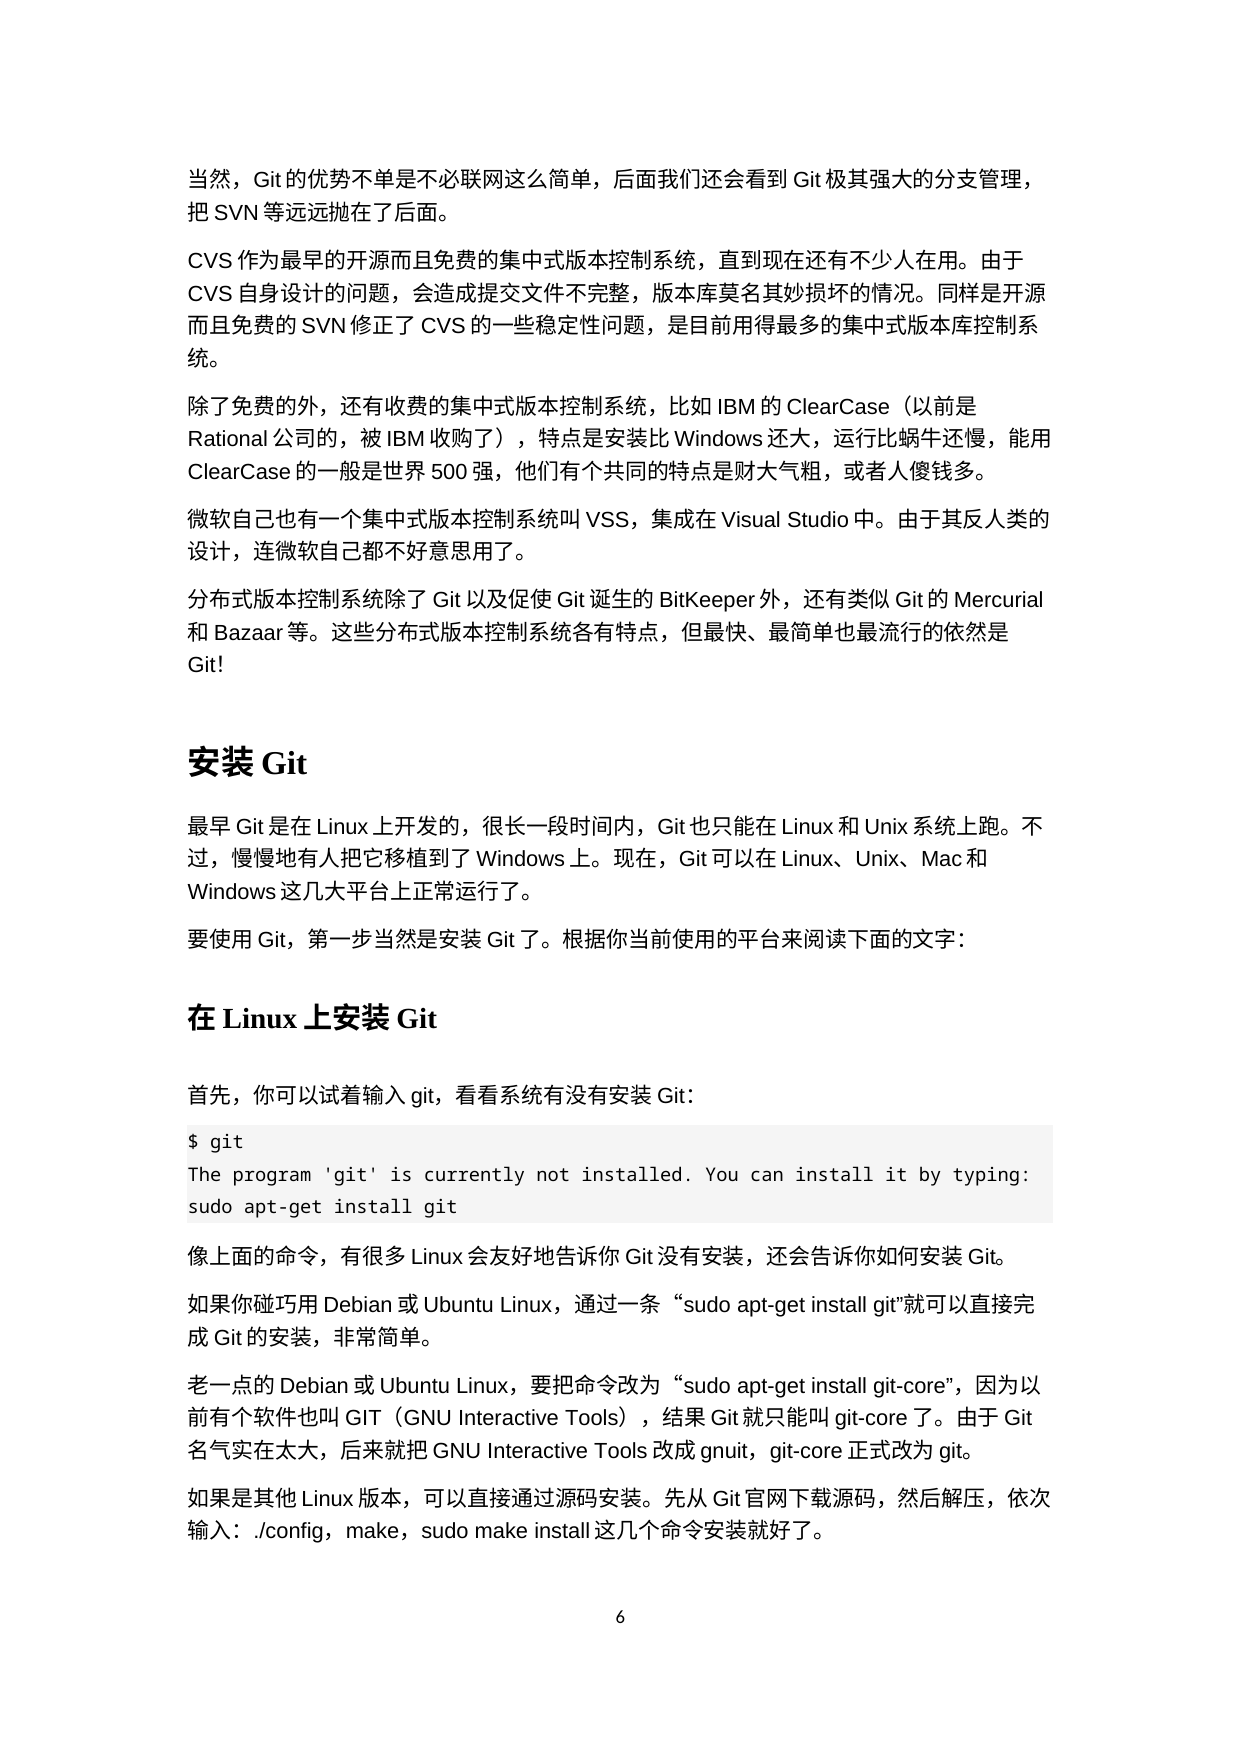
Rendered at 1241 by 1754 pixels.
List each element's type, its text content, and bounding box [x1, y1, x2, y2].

text 老一点的Debian或Ubuntu Linux，要把命令改为“sudo apt-get install git-core”，因为以前有个软件也叫GIT（GNU Interactive Tools），结果Git就只能叫git-core了。由于Git名气实在太大，后来就把GNU Interactive Tools改成gnuit，git-core正式改为git。 [187, 1367, 1053, 1465]
text $ git [187, 1125, 1053, 1158]
text 微软自己也有一个集中式版本控制系统叫VSS，集成在Visual Studio中。由于其反人类的设计，连微软自己都不好意思用了。 [187, 501, 1053, 566]
text The program 'git' is currently not installed. You can install it by typing: [187, 1158, 1053, 1190]
text 像上面的命令，有很多Linux会友好地告诉你Git没有安装，还会告诉你如何安装Git。 [187, 1238, 1053, 1271]
text 当然，Git的优势不单是不必联网这么简单，后面我们还会看到Git极其强大的分支管理，把SVN等远远抛在了后面。 [187, 162, 1053, 227]
text 首先，你可以试着输入git，看看系统有没有安装Git： [187, 1077, 1053, 1110]
text 要使用Git，第一步当然是安装Git了。根据你当前使用的平台来阅读下面的文字： [187, 921, 1053, 954]
subtitle 在Linux上安装Git [187, 983, 1053, 1048]
text 如果是其他Linux版本，可以直接通过源码安装。先从Git官网下载源码，然后解压，依次输入：./config，make，sudo make install这几个命令安装就好了。 [187, 1480, 1053, 1545]
text 除了免费的外，还有收费的集中式版本控制系统，比如IBM的ClearCase（以前是Rational公司的，被IBM收购了），特点是安装比Windows还大，运行比蜗牛还慢，能用ClearCase的一般是世界500强，他们有个共同的特点是财大气粗，或者人傻钱多。 [187, 388, 1053, 486]
text sudo apt-get install git [187, 1190, 1053, 1223]
text 分布式版本控制系统除了Git以及促使Git诞生的BitKeeper外，还有类似Git的Mercurial和Bazaar等。这些分布式版本控制系统各有特点，但最快、最简单也最流行的依然是Git！ [187, 582, 1053, 679]
text CVS作为最早的开源而且免费的集中式版本控制系统，直到现在还有不少人在用。由于CVS自身设计的问题，会造成提交文件不完整，版本库莫名其妙损坏的情况。同样是开源而且免费的SVN修正了CVS的一些稳定性问题，是目前用得最多的集中式版本库控制系统。 [187, 243, 1053, 373]
text 最早Git是在Linux上开发的，很长一段时间内，Git也只能在Linux和Unix系统上跑。不过，慢慢地有人把它移植到了Windows上。现在，Git可以在Linux、Unix、Mac和Windows这几大平台上正常运行了。 [187, 808, 1053, 906]
text 如果你碰巧用Debian或Ubuntu Linux，通过一条“sudo apt-get install git”就可以直接完成Git的安装，非常简单。 [187, 1287, 1053, 1352]
text 安装Git [187, 728, 1053, 793]
